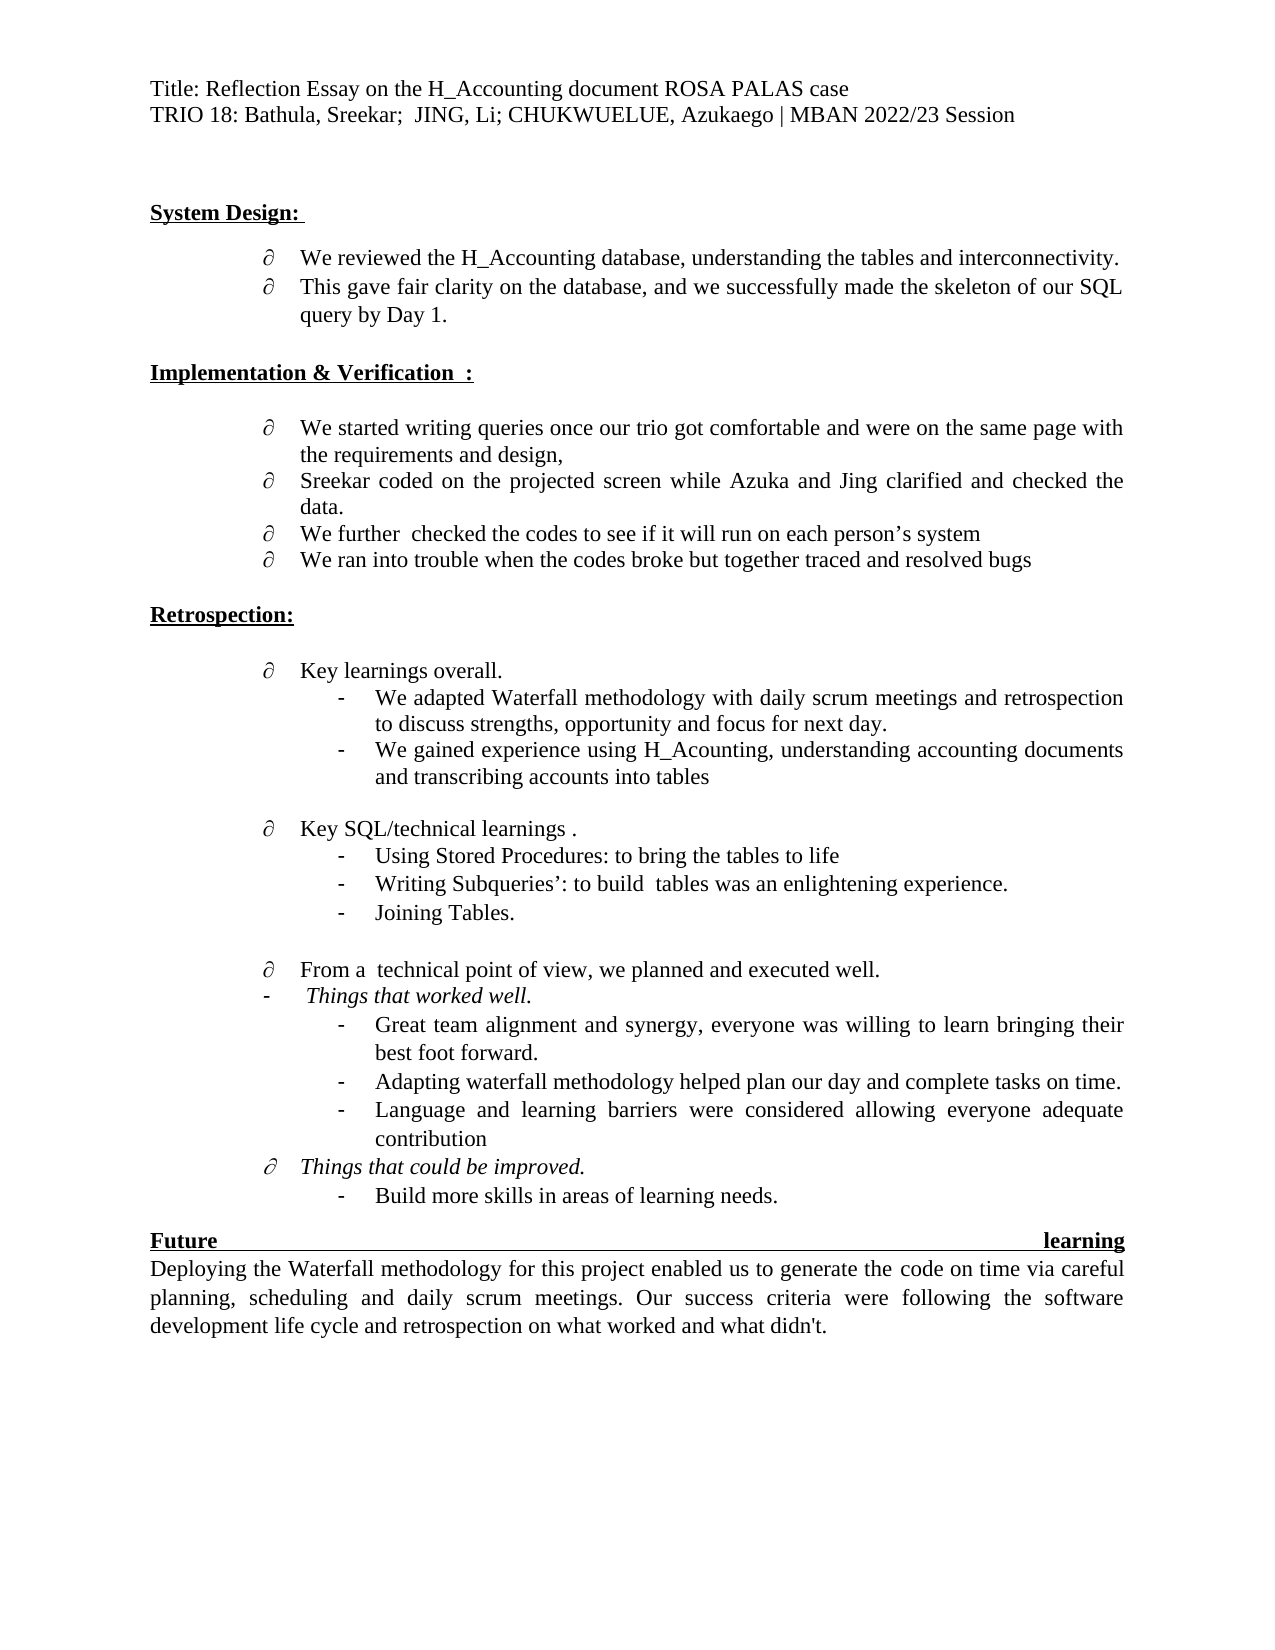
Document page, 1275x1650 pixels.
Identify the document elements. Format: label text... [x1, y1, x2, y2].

list We gained experience using H_Acounting, understanding accounting documents and transcribing accounts into tables [337, 736, 1125, 789]
list Using Stored Procedures: to bring the tables to life [337, 842, 1125, 868]
list Things that worked well. [262, 982, 1125, 1009]
list Great team alignment and synergy, everyone was willing to learn bringing their best foot forward. [337, 1011, 1125, 1066]
list Key learnings overall. [262, 657, 1125, 683]
list Build more skills in areas of learning needs. [337, 1182, 1125, 1208]
list We adapted Waterfall methodology with daily scrum meetings and retrospection to discuss strengths, opportunity and focus for next day. [337, 683, 1125, 736]
list Joining Tables. [337, 899, 1125, 925]
text System Design: [150, 199, 1125, 226]
list Adapting waterfall methodology helped plan our day and complete tasks on time. [337, 1068, 1125, 1094]
list We further checked the codes to see if it will run on each person’s system [262, 520, 1125, 546]
list This gave fair clarity on the database, and we successfully made the skeleton of our SQL query by Day 1. [262, 273, 1125, 327]
text Future learning Deploying the Waterfall methodology for this project enabled us to generate the code on time via careful planning, scheduling and daily scrum meetings. Our success criteria were following the software development life cycle and retrospection on what worked and what didn't. [150, 1251, 1125, 1338]
list We ran into trouble when the codes broke but together traced and resolved bugs [262, 546, 1125, 572]
list Language and learning barriers were considered allowing everyone adequate contribution [337, 1096, 1125, 1151]
list We started writing queries once our trio got comfortable and were on the same page with the requirements and design, [262, 414, 1125, 467]
text Retrospection: [150, 602, 1125, 628]
list We reviewed the H_Accounting database, understanding the tables and interconnectivity. [262, 244, 1125, 271]
list Sreekar coded on the projected screen while Azuka and Jing clarified and checked the data. [262, 467, 1125, 520]
list Things that could be improved. [262, 1153, 1125, 1179]
text Future learning Deploying the Waterfall methodology for this project enabled us to generate the code on time via careful planning, scheduling and daily scrum meetings. Our success criteria were following the software development life cycle and retrospection on what worked and what didn't. [150, 1227, 1125, 1250]
list Writing Subqueries’: to build tables was an enlightening experience. [337, 870, 1125, 897]
text Implementation & Verification : [150, 359, 1125, 385]
list Key SQL/technical learnings . [262, 815, 1125, 842]
list From a technical point of view, we planned and executed well. [262, 956, 1125, 982]
